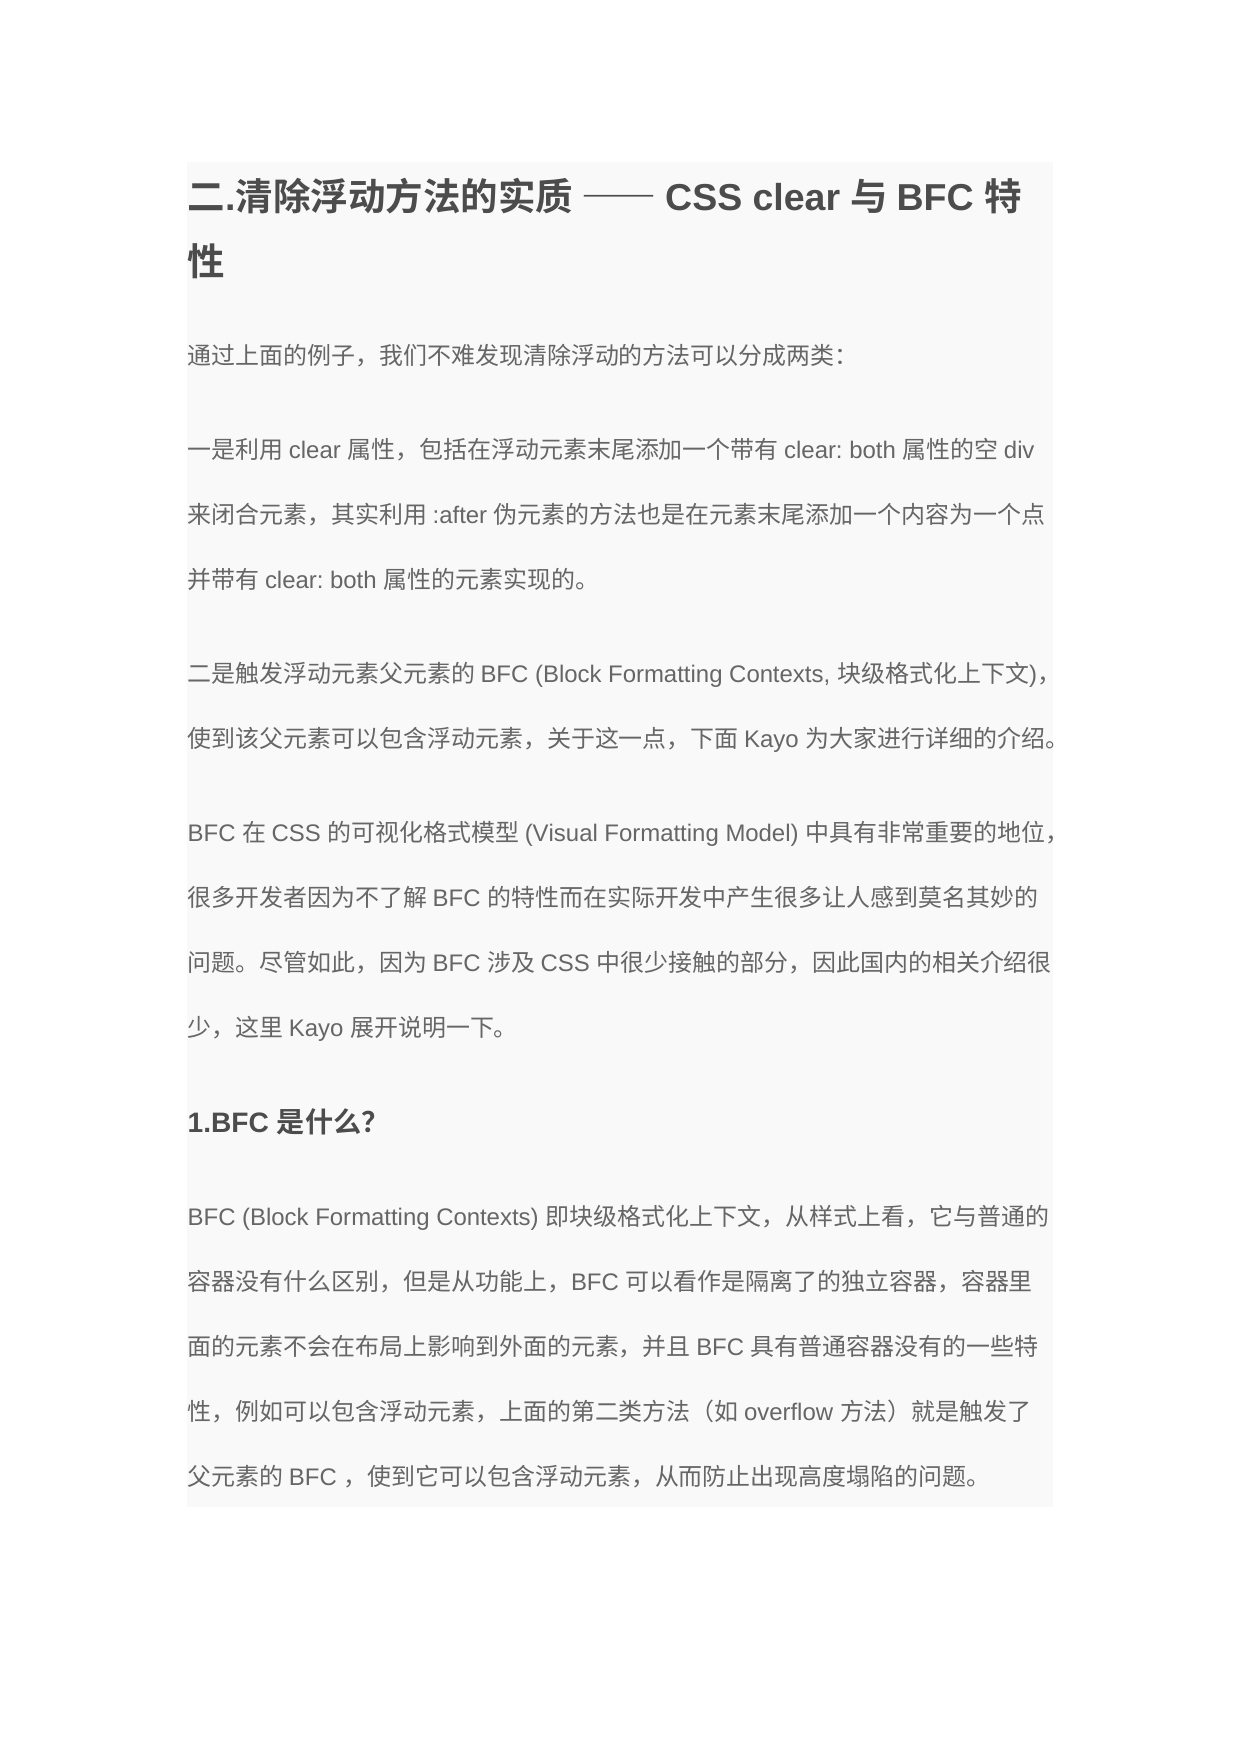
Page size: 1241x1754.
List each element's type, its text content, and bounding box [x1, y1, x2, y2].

text 通过上面的例子，我们不难发现清除浮动的方法可以分成两类： [187, 321, 1053, 386]
text BFC 在 CSS 的可视化格式模型 (Visual Formatting Model) 中具有非常重要的地位，很多开发者因为不了解 BFC 的特性而在实际开发中产生很多让人感到莫名其妙的问题。尽管如此，因为 BFC 涉及 CSS 中很少接触的部分，因此国内的相关介绍很少，这里 Kayo 展开说明一下。 [187, 799, 1053, 1059]
text 二是触发浮动元素父元素的 BFC (Block Formatting Contexts, 块级格式化上下文)，使到该父元素可以包含浮动元素，关于这一点，下面 Kayo 为大家进行详细的介绍。 [187, 639, 1053, 769]
text 1.BFC 是什么？ [187, 1088, 1053, 1153]
text 一是利用 clear 属性，包括在浮动元素末尾添加一个带有 clear: both 属性的空 div 来闭合元素，其实利用 :after 伪元素的方法也是在元素末尾添加一个内容为一个点并带有 clear: both 属性的元素实现的。 [187, 415, 1053, 610]
text 二.清除浮动方法的实质 —— CSS clear 与 BFC 特性 [187, 162, 1053, 292]
text BFC (Block Formatting Contexts) 即块级格式化上下文，从样式上看，它与普通的容器没有什么区别，但是从功能上，BFC 可以看作是隔离了的独立容器，容器里面的元素不会在布局上影响到外面的元素，并且 BFC 具有普通容器没有的一些特性，例如可以包含浮动元素，上面的第二类方法（如 overflow 方法）就是触发了父元素的 BFC ，使到它可以包含浮动元素，从而防止出现高度塌陷的问题。 [187, 1182, 1053, 1507]
